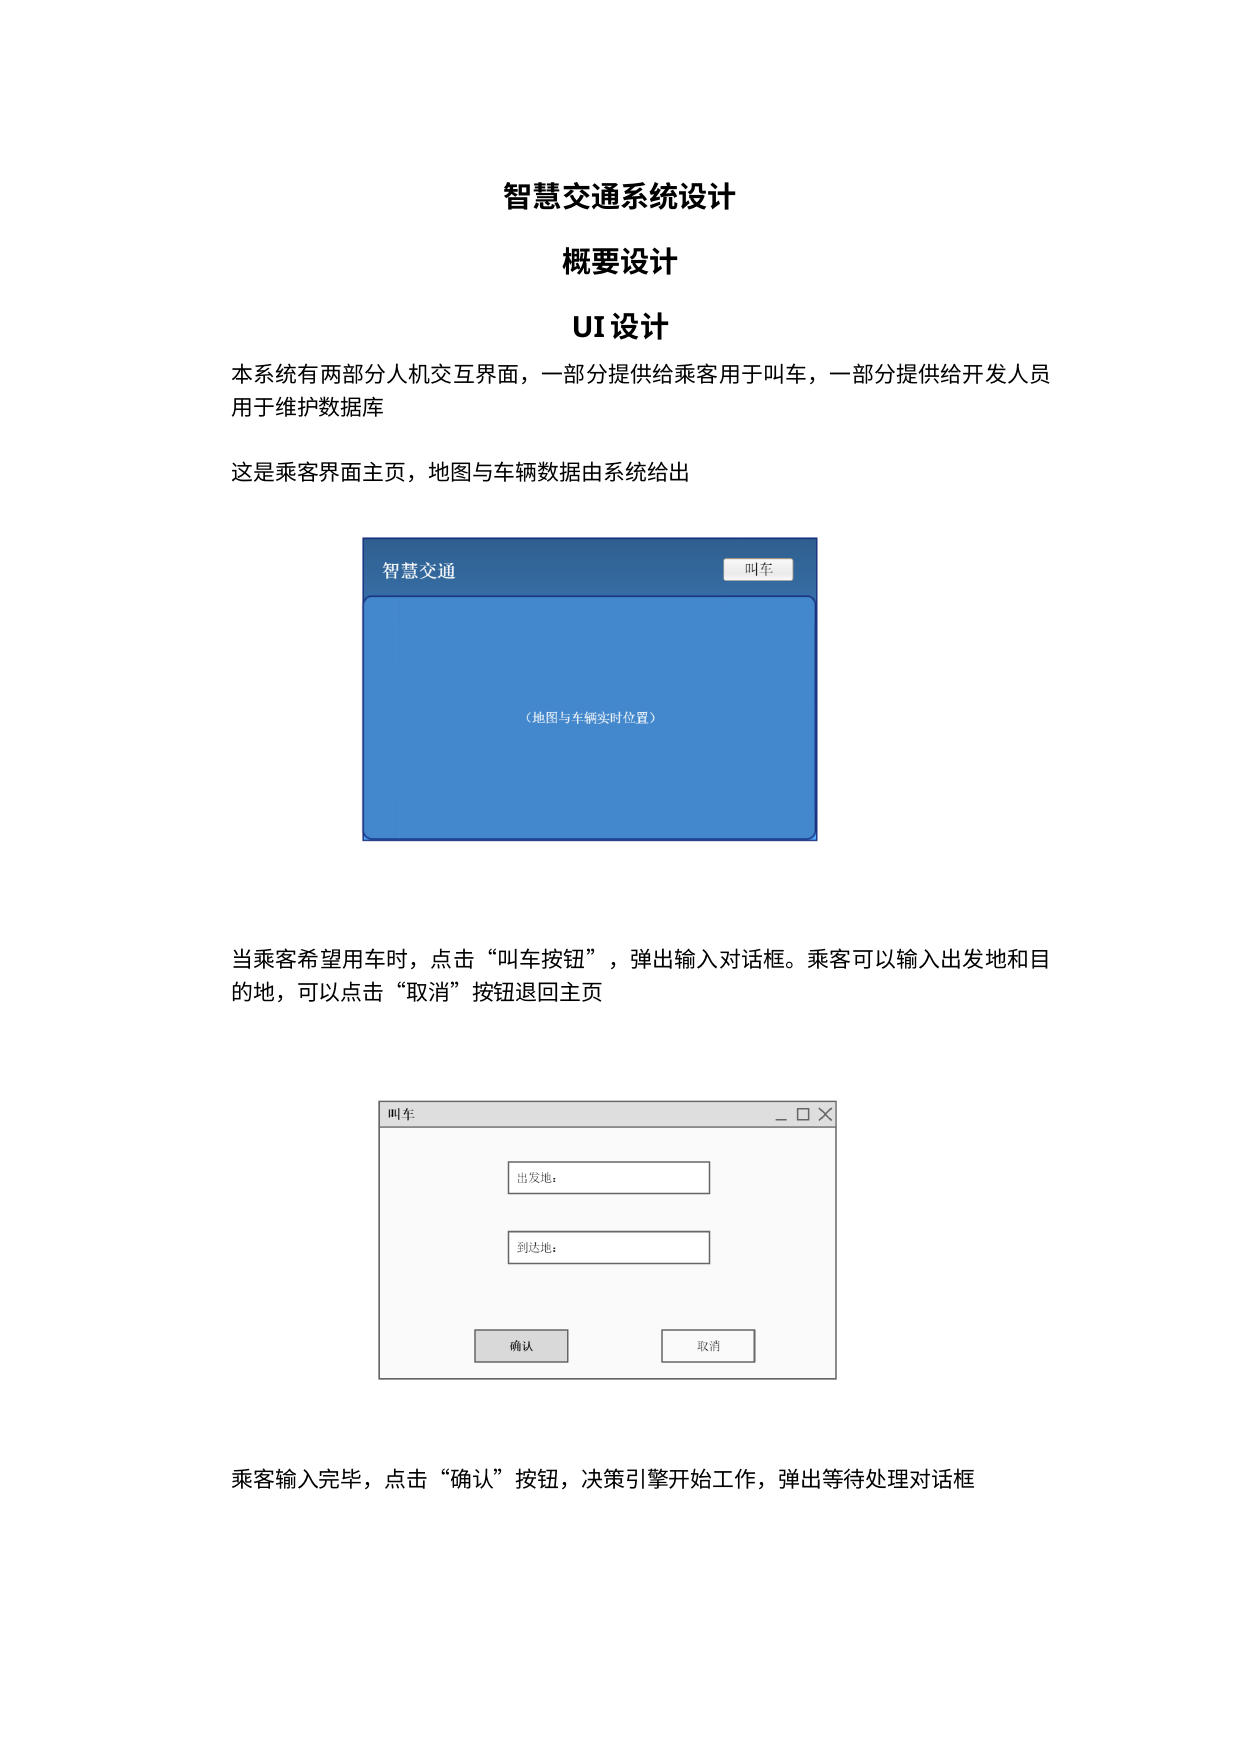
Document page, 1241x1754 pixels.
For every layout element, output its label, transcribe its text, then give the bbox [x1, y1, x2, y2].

list 本系统有两部分人机交互界面，一部分提供给乘客用于叫车，一部分提供给开发人员用于维护数据库 [231, 357, 1053, 422]
picture [231, 487, 1064, 912]
list 乘客输入完毕，点击“确认”按钮，决策引擎开始工作，弹出等待处理对话框 [231, 1462, 1053, 1494]
picture [231, 1007, 1097, 1449]
text 概要设计 [187, 227, 1053, 292]
list 当乘客希望用车时，点击“叫车按钮”，弹出输入对话框。乘客可以输入出发地和目的地，可以点击“取消”按钮退回主页 [231, 942, 1053, 1007]
list 这是乘客界面主页，地图与车辆数据由系统给出 [231, 454, 1053, 487]
text 智慧交通系统设计 [187, 162, 1053, 227]
text UI设计 [187, 292, 1053, 357]
